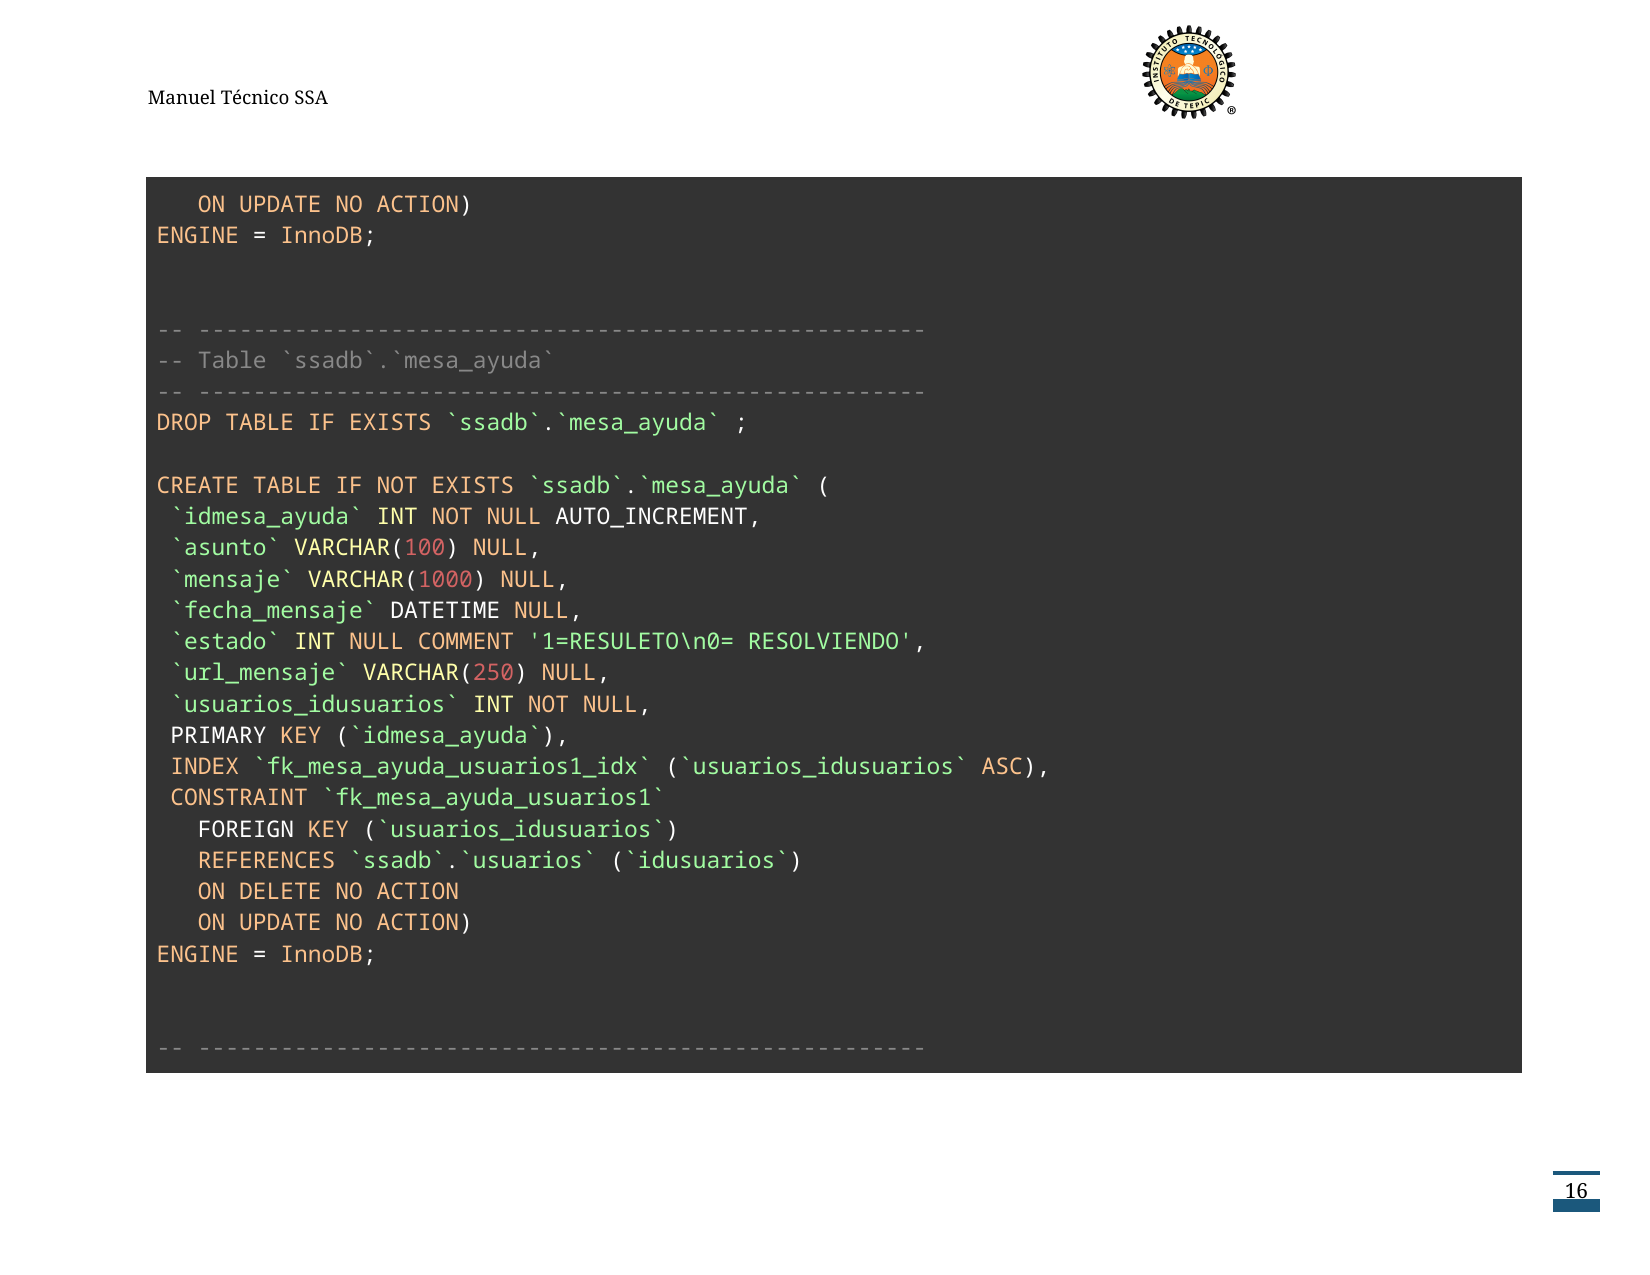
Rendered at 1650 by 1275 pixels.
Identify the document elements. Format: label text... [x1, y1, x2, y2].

picture [1140, 23, 1238, 121]
